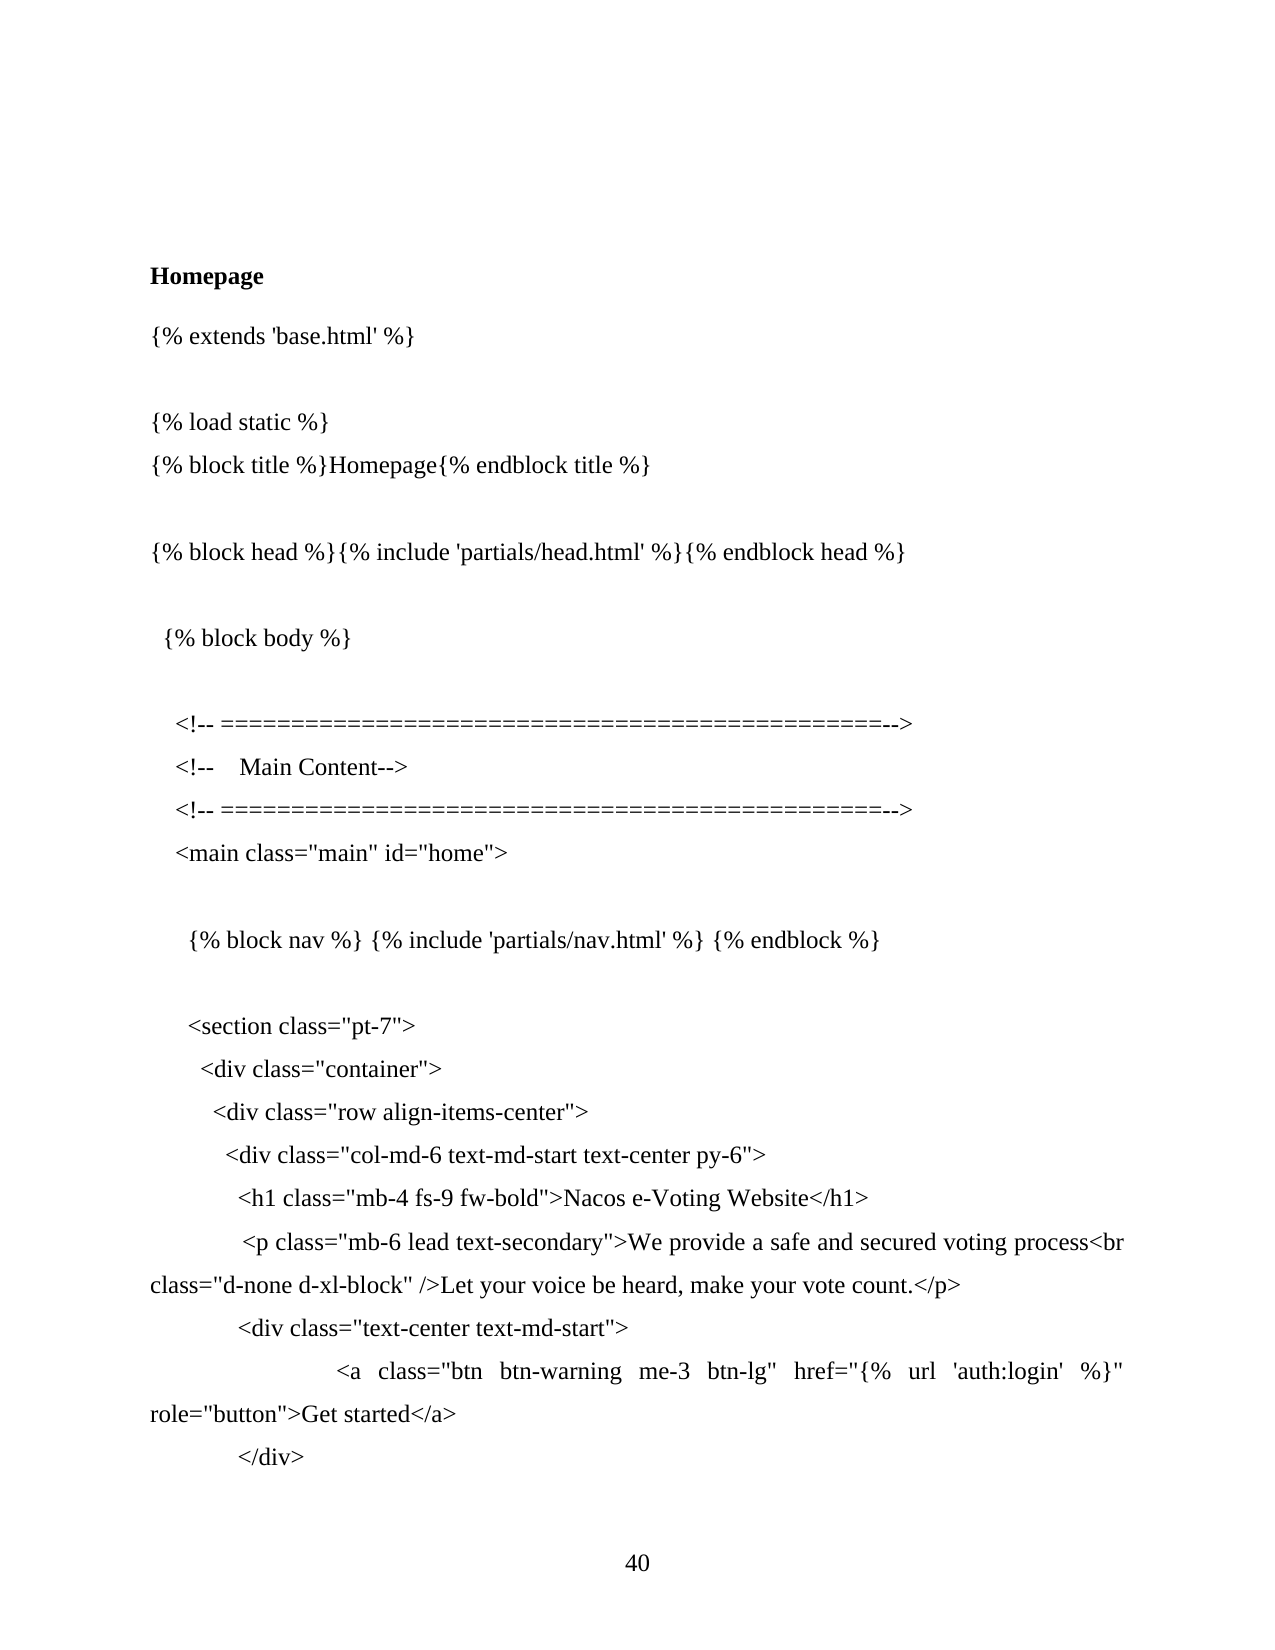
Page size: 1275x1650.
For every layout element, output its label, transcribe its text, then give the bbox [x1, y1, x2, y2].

text <div class="row align-items-center"> [150, 1097, 1125, 1126]
text {% block head %}{% include 'partials/head.html' %}{% endblock head %} [150, 537, 1125, 565]
text <!-- Main Content--> [150, 752, 1125, 781]
text {% block body %} [150, 623, 1125, 652]
text {% load static %} [150, 407, 1125, 436]
text <main class="main" id="home"> [150, 838, 1125, 867]
text <h1 class="mb-4 fs-9 fw-bold">Nacos e-Voting Website</h1> [150, 1183, 1125, 1212]
text <!-- ===============================================--> [150, 709, 1125, 738]
text <div class="container"> [150, 1054, 1125, 1083]
text </div> [150, 1442, 1125, 1471]
text Homepage [150, 261, 1125, 290]
text <div class="col-md-6 text-md-start text-center py-6"> [150, 1140, 1125, 1169]
text <section class="pt-7"> [150, 1011, 1125, 1040]
text <a class="btn btn-warning me-3 btn-lg" href="{% url 'auth:login' %}" role="button">Get started</a> [150, 1356, 1125, 1428]
text <!-- ===============================================--> [150, 795, 1125, 824]
text <div class="text-center text-md-start"> [150, 1313, 1125, 1342]
text <p class="mb-6 lead text-secondary">We provide a safe and secured voting process<br class="d-none d-xl-block" />Let your voice be heard, make your vote count.</p> [150, 1227, 1125, 1298]
text {% extends 'base.html' %} [150, 321, 1125, 350]
text {% block nav %} {% include 'partials/nav.html' %} {% endblock %} [150, 925, 1125, 953]
text {% block title %}Homepage{% endblock title %} [150, 450, 1125, 479]
